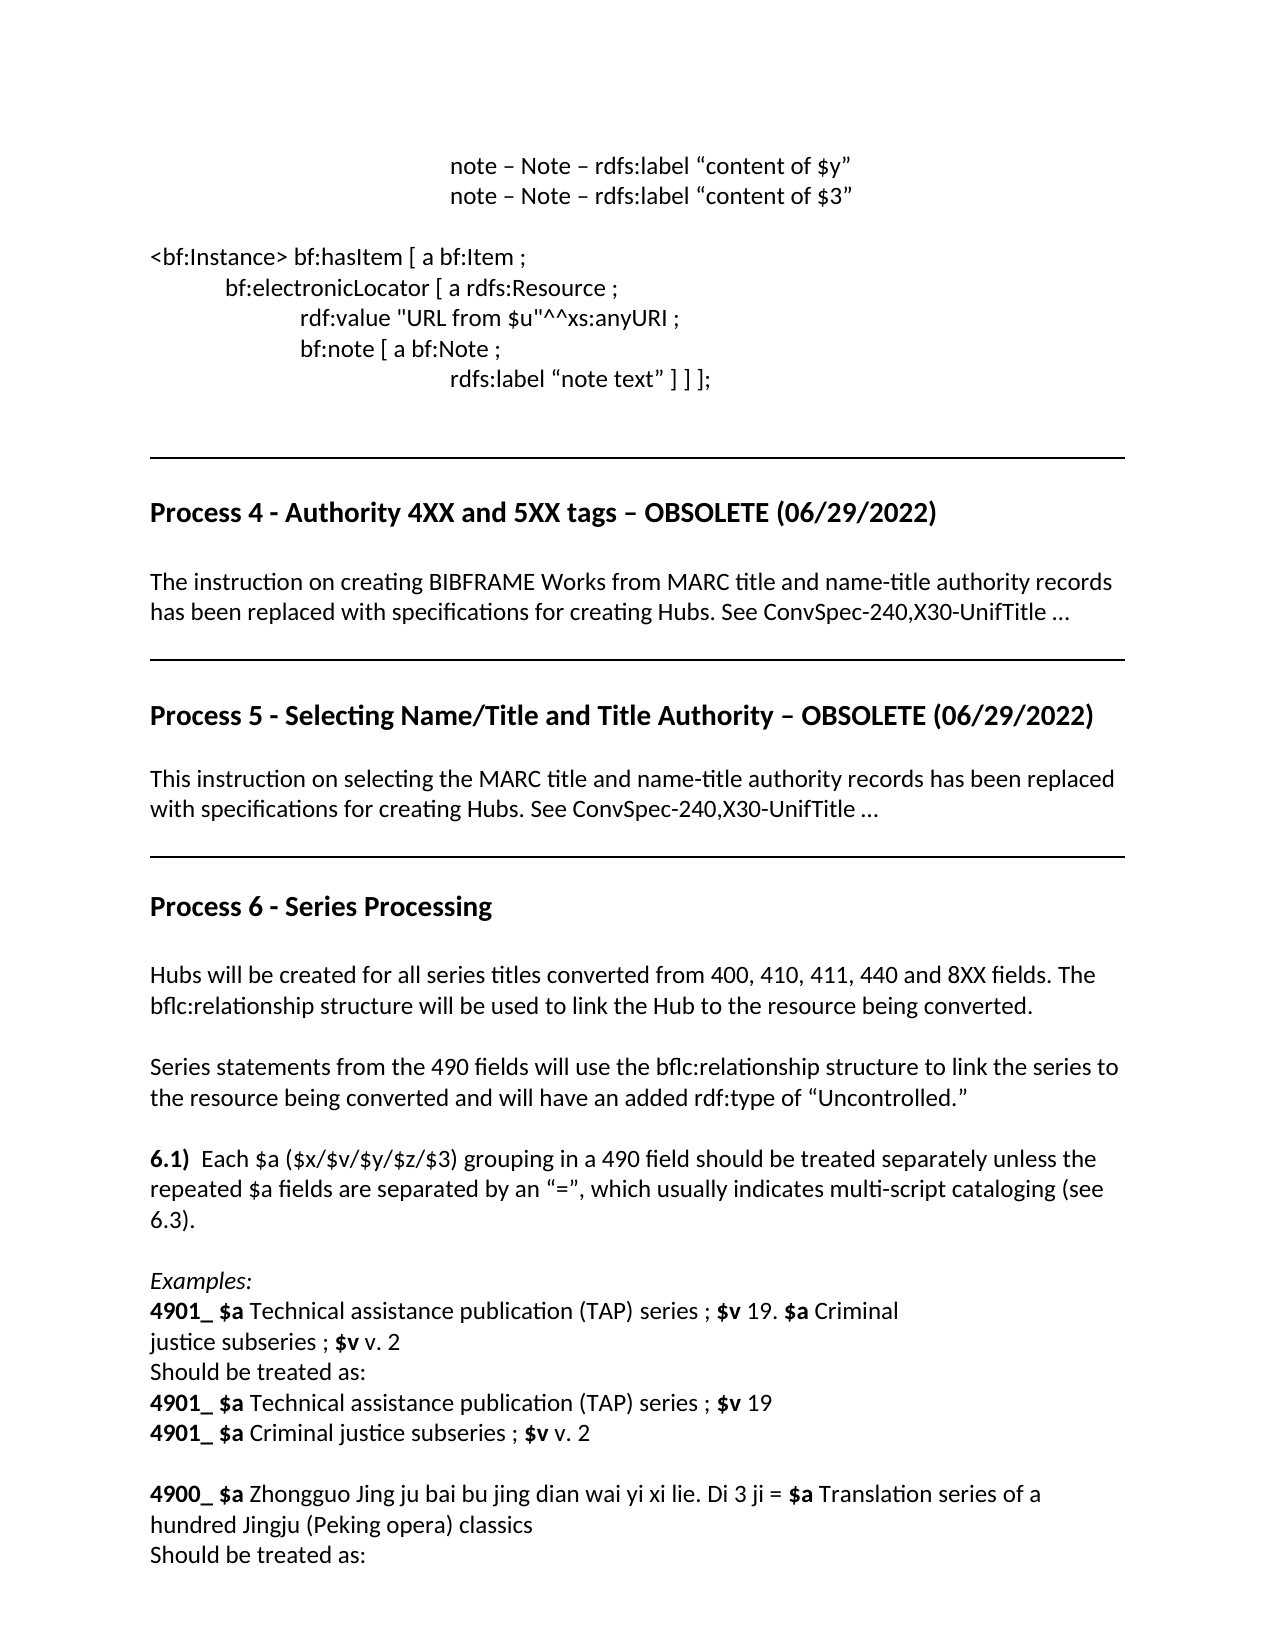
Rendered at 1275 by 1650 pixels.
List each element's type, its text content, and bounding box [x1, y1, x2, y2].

text The instruction on creating BIBFRAME Works from MARC title and name-title authority records has been replaced with specifications for creating Hubs. See ConvSpec-240,X30-UnifTitle … [150, 566, 1125, 627]
text note – Note – rdfs:label “content of $y” [150, 150, 1125, 181]
text Process 6 - Series Processing [150, 888, 1125, 924]
text 4900_ $a Zhongguo Jing ju bai bu jing dian wai yi xi lie. Di 3 ji = $a Translation series of a hundred Jingju (Peking opera) classics [150, 1478, 1125, 1539]
text Process 5 - Selecting Name/Title and Title Authority – OBSOLETE (06/29/2022) [150, 697, 1125, 732]
text Should be treated as: [150, 1356, 1125, 1387]
text 4901_ $a Technical assistance publication (TAP) series ; $v 19 [150, 1387, 1125, 1417]
text 4901_ $a Technical assistance publication (TAP) series ; $v 19. $a Criminal justice subseries ; $v v. 2 [150, 1295, 1125, 1356]
text Series statements from the 490 fields will use the bflc:relationship structure to link the series to the resource being converted and will have an added rdf:type of “Uncontrolled.” [150, 1051, 1125, 1112]
text rdf:value "URL from $u"^^xs:anyURI ; [225, 303, 1125, 333]
text Hubs will be created for all series titles converted from 400, 410, 411, 440 and 8XX fields. The bflc:relationship structure will be used to link the Hub to the resource being converted. [150, 960, 1125, 1021]
text bf:note [ a bf:Note ; [225, 333, 1125, 364]
text 6.1) Each $a ($x/$v/$y/$z/$3) grouping in a 490 field should be treated separately unless the repeated $a fields are separated by an “=”, which usually indicates multi-script cataloging (see 6.3). [150, 1143, 1125, 1234]
text bf:electronicLocator [ a rdfs:Resource ; [150, 272, 1125, 303]
text note – Note – rdfs:label “content of $3” [150, 181, 1125, 211]
text This instruction on selecting the MARC title and name-title authority records has been replaced with specifications for creating Hubs. See ConvSpec-240,X30-UnifTitle … [150, 763, 1125, 824]
text rdfs:label “note text” ] ] ]; [150, 364, 1125, 394]
text Examples: [150, 1265, 1125, 1295]
text Should be treated as: [150, 1539, 1125, 1570]
text 4901_ $a Criminal justice subseries ; $v v. 2 [150, 1417, 1125, 1448]
text Process 4 - Authority 4XX and 5XX tags – OBSOLETE (06/29/2022) [150, 494, 1125, 530]
text <bf:Instance> bf:hasItem [ a bf:Item ; [150, 242, 1125, 272]
